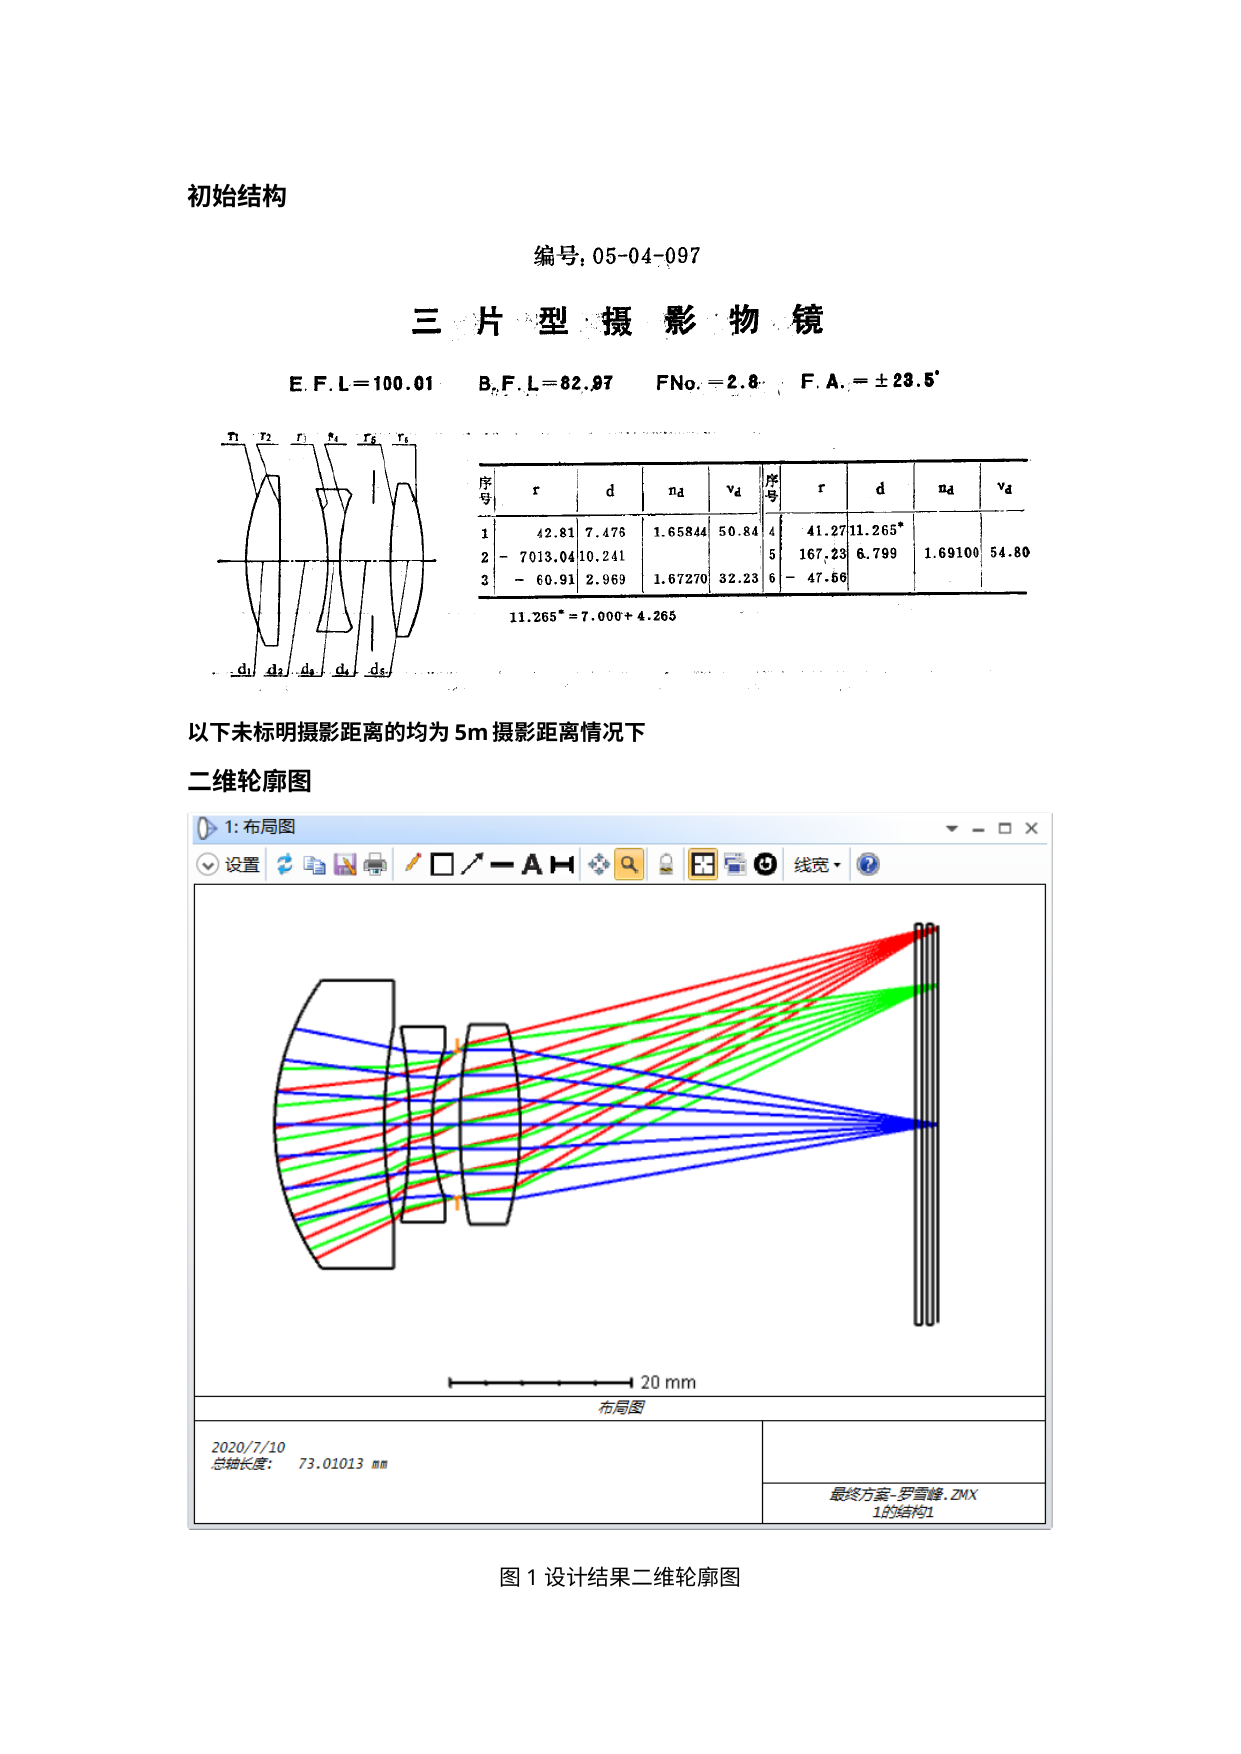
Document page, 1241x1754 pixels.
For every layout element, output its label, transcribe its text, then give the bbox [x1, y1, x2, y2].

picture [187, 227, 1054, 691]
text 图1 设计结果二维轮廓图 [187, 1559, 1053, 1592]
picture [187, 812, 1053, 1530]
text 二维轮廓图 [187, 747, 1053, 812]
text 初始结构 [187, 162, 1053, 227]
text 以下未标明摄影距离的均为5m摄影距离情况下 [187, 714, 1053, 747]
